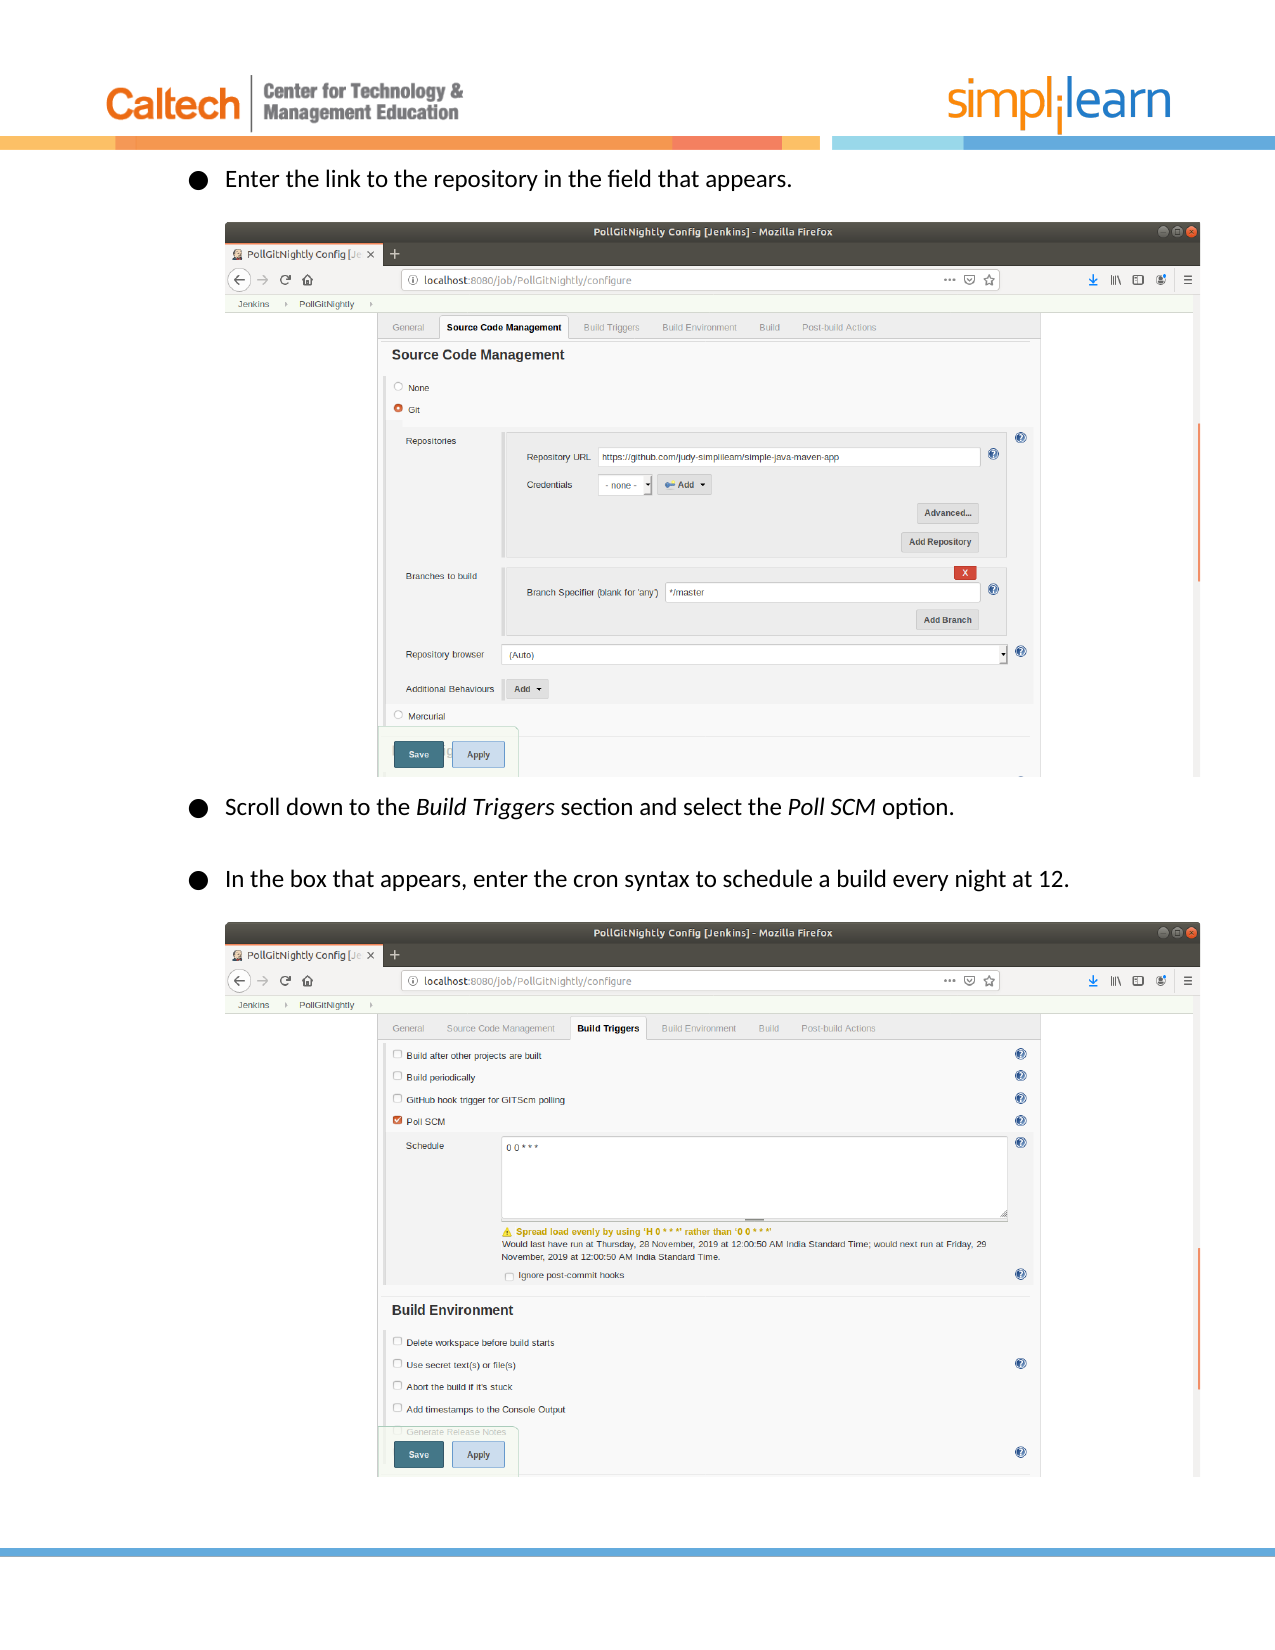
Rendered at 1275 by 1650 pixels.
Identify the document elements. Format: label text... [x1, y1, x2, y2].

list Enter the link to the repository in the field that appears. [187, 150, 1125, 201]
list Scroll down to the Build Triggers section and select the Poll SCM option. [187, 778, 1125, 829]
picture [225, 222, 1200, 777]
picture [225, 922, 1200, 1477]
picture [0, 76, 1275, 150]
list In the box that appears, enter the cron syntax to schedule a build every night at 12. [187, 850, 1125, 901]
picture [0, 1548, 1275, 1557]
picture [106, 75, 464, 133]
